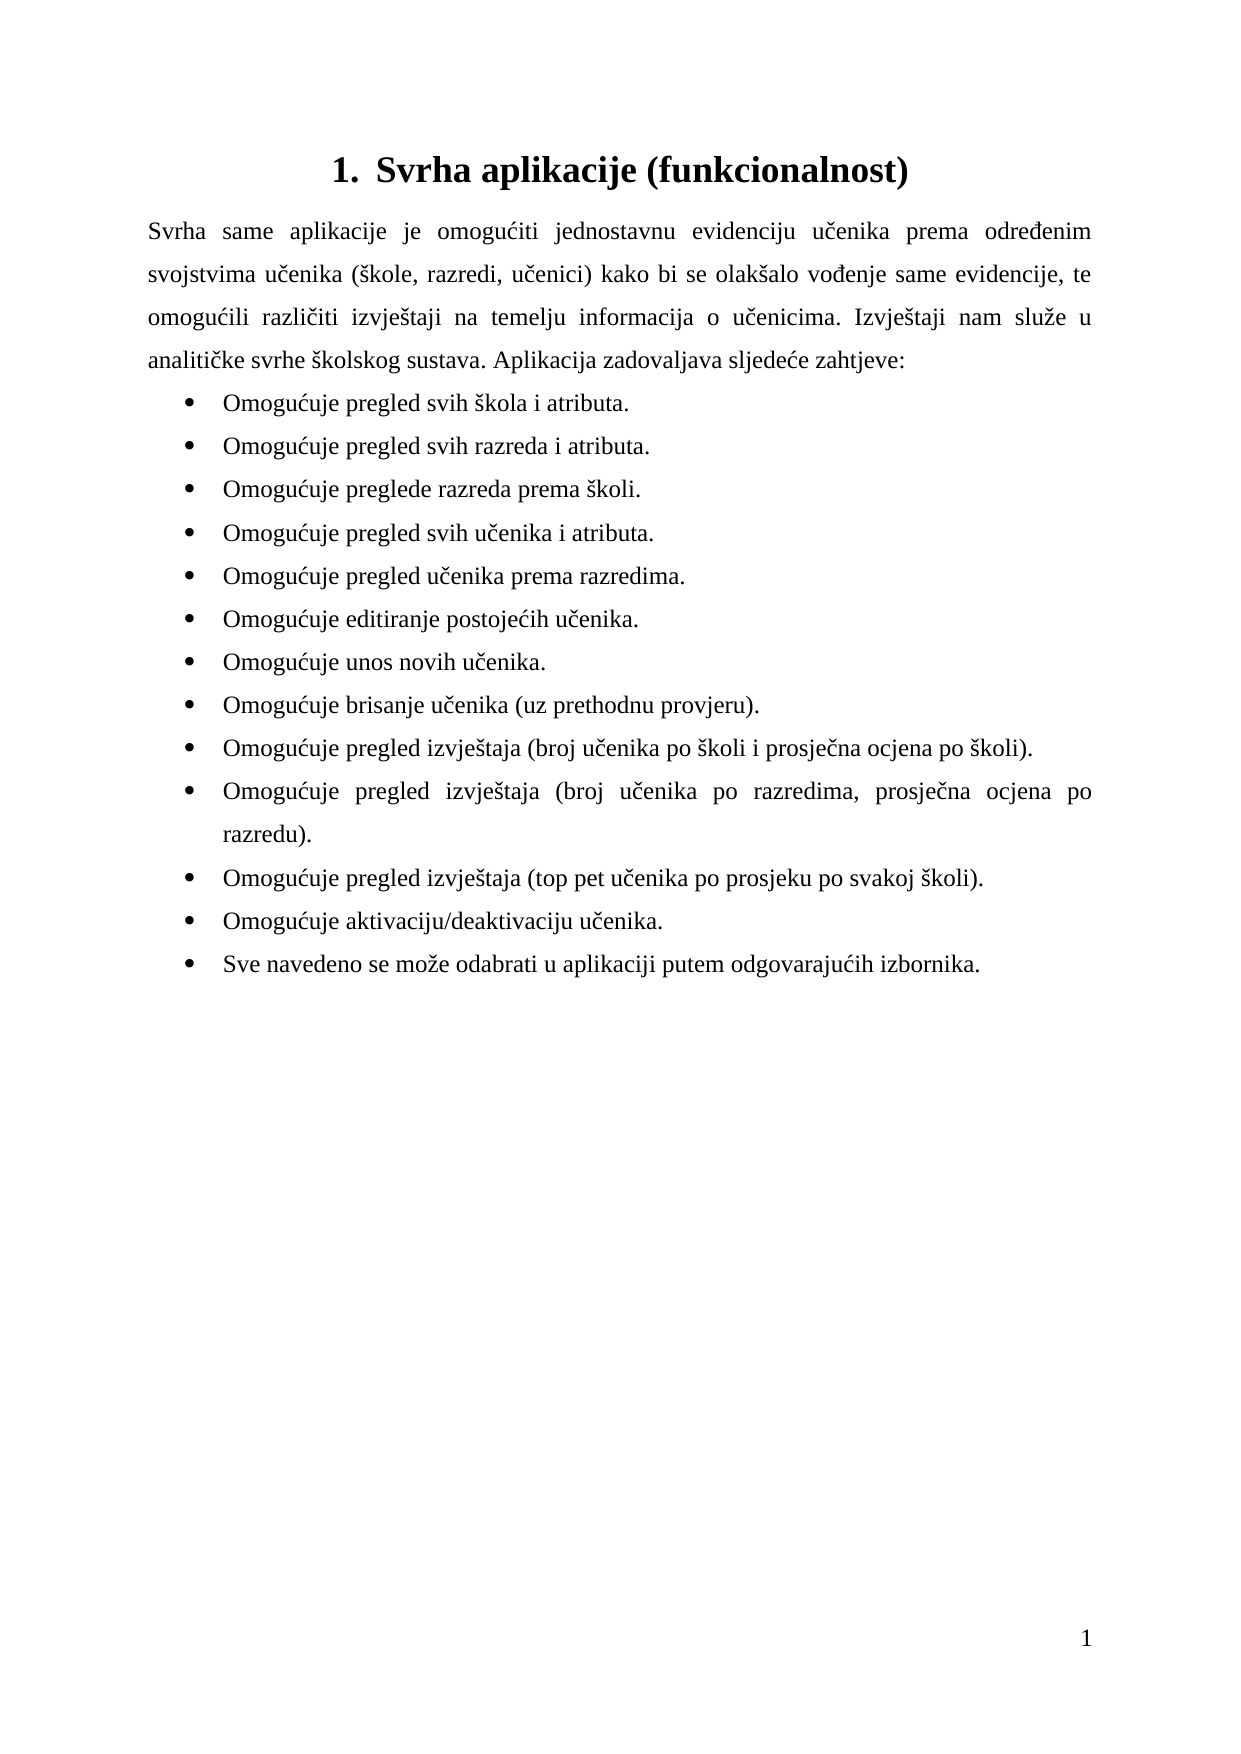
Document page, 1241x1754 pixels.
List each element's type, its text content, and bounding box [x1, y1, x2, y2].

list Omogućuje brisanje učenika (uz prethodnu provjeru). [185, 690, 1093, 719]
list Omogućuje pregled izvještaja (top pet učenika po prosjeku po svakoj školi). [185, 863, 1093, 891]
list Omogućuje pregled svih škola i atributa. [185, 388, 1093, 417]
list Omogućuje pregled izvještaja (broj učenika po razredima, prosječna ocjena po razredu). [185, 776, 1093, 848]
list Omogućuje pregled izvještaja (broj učenika po školi i prosječna ocjena po školi). [185, 733, 1093, 762]
list Omogućuje pregled svih razreda i atributa. [185, 431, 1093, 460]
list Omogućuje aktivaciju/deaktivaciju učenika. [185, 906, 1093, 934]
list Omogućuje pregled učenika prema razredima. [185, 561, 1093, 589]
text Svrha aplikacije (funkcionalnost) [148, 148, 1093, 191]
list Sve navedeno se može odabrati u aplikaciji putem odgovarajućih izbornika. [185, 949, 1093, 978]
text Svrha same aplikacije je omogućiti jednostavnu evidenciju učenika prema određenim svojstvima učenika (škole, razredi, učenici) kako bi se olakšalo vođenje same evidencije, te omogućili različiti izvještaji na temelju informacija o učenicima. Izvještaji nam služe u analitičke svrhe školskog sustava. Aplikacija zadovaljava sljedeće zahtjeve: [148, 216, 1093, 374]
list Omogućuje editiranje postojećih učenika. [185, 604, 1093, 633]
list Omogućuje preglede razreda prema školi. [185, 474, 1093, 503]
list Omogućuje pregled svih učenika i atributa. [185, 518, 1093, 546]
list Omogućuje unos novih učenika. [185, 647, 1093, 676]
